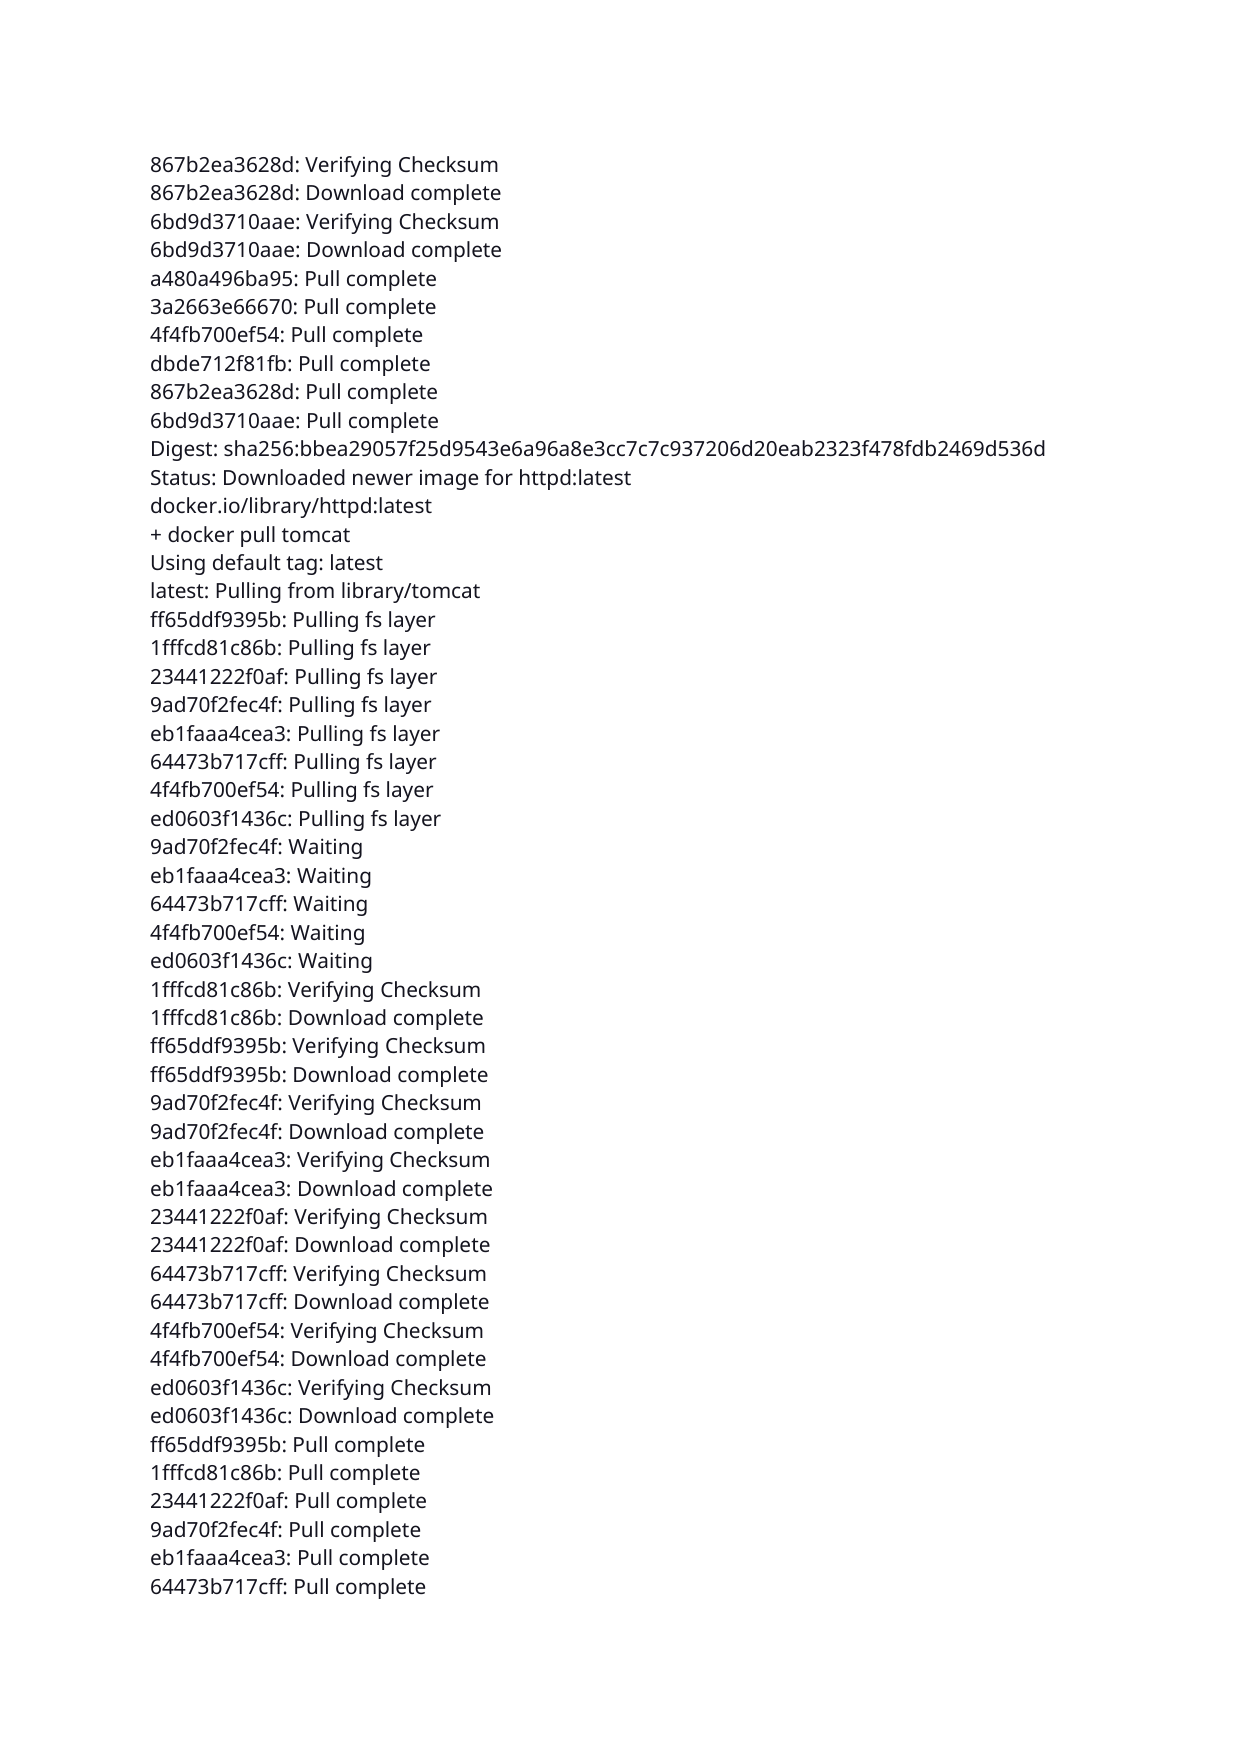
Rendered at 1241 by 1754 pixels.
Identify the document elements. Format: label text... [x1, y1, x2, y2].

text 64473b717cff: Pulling fs layer [150, 747, 1090, 776]
text 9ad70f2fec4f: Pull complete [150, 1515, 1090, 1543]
text ff65ddf9395b: Download complete [150, 1060, 1090, 1088]
text Using default tag: latest [150, 548, 1090, 577]
text + docker pull tomcat [150, 520, 1090, 548]
text 4f4fb700ef54: Waiting [150, 918, 1090, 946]
text a480a496ba95: Pull complete [150, 264, 1090, 292]
text 1fffcd81c86b: Pull complete [150, 1458, 1090, 1487]
text eb1faaa4cea3: Pull complete [150, 1543, 1090, 1572]
text docker.io/library/httpd:latest [150, 491, 1090, 520]
text ff65ddf9395b: Pulling fs layer [150, 605, 1090, 633]
text ed0603f1436c: Waiting [150, 946, 1090, 975]
text ed0603f1436c: Download complete [150, 1401, 1090, 1430]
text 9ad70f2fec4f: Verifying Checksum [150, 1088, 1090, 1117]
text 1fffcd81c86b: Download complete [150, 1003, 1090, 1032]
text 4f4fb700ef54: Verifying Checksum [150, 1316, 1090, 1344]
text 6bd9d3710aae: Download complete [150, 235, 1090, 264]
text dbde712f81fb: Pull complete [150, 349, 1090, 377]
text 1fffcd81c86b: Verifying Checksum [150, 975, 1090, 1003]
text Digest: sha256:bbea29057f25d9543e6a96a8e3cc7c7c937206d20eab2323f478fdb2469d536d [150, 434, 1090, 463]
text eb1faaa4cea3: Verifying Checksum [150, 1145, 1090, 1174]
text eb1faaa4cea3: Pulling fs layer [150, 719, 1090, 747]
text 64473b717cff: Waiting [150, 889, 1090, 918]
text 9ad70f2fec4f: Waiting [150, 832, 1090, 861]
text 9ad70f2fec4f: Download complete [150, 1117, 1090, 1145]
text 23441222f0af: Pull complete [150, 1487, 1090, 1515]
text 4f4fb700ef54: Pull complete [150, 321, 1090, 349]
text ed0603f1436c: Pulling fs layer [150, 804, 1090, 832]
text 867b2ea3628d: Pull complete [150, 377, 1090, 406]
text 64473b717cff: Pull complete [150, 1572, 1090, 1600]
text 6bd9d3710aae: Pull complete [150, 406, 1090, 434]
text ff65ddf9395b: Verifying Checksum [150, 1032, 1090, 1060]
text ed0603f1436c: Verifying Checksum [150, 1373, 1090, 1401]
text ff65ddf9395b: Pull complete [150, 1430, 1090, 1458]
text 23441222f0af: Verifying Checksum [150, 1202, 1090, 1231]
text eb1faaa4cea3: Waiting [150, 861, 1090, 889]
text 23441222f0af: Pulling fs layer [150, 662, 1090, 690]
text 867b2ea3628d: Download complete [150, 178, 1090, 207]
text 4f4fb700ef54: Pulling fs layer [150, 776, 1090, 804]
text 4f4fb700ef54: Download complete [150, 1344, 1090, 1373]
text 64473b717cff: Download complete [150, 1287, 1090, 1316]
text 867b2ea3628d: Verifying Checksum [150, 150, 1090, 178]
text latest: Pulling from library/tomcat [150, 577, 1090, 605]
text 6bd9d3710aae: Verifying Checksum [150, 207, 1090, 235]
text 1fffcd81c86b: Pulling fs layer [150, 633, 1090, 662]
text 64473b717cff: Verifying Checksum [150, 1259, 1090, 1287]
text 9ad70f2fec4f: Pulling fs layer [150, 690, 1090, 719]
text eb1faaa4cea3: Download complete [150, 1174, 1090, 1202]
text 23441222f0af: Download complete [150, 1231, 1090, 1259]
text Status: Downloaded newer image for httpd:latest [150, 463, 1090, 491]
text 3a2663e66670: Pull complete [150, 292, 1090, 321]
